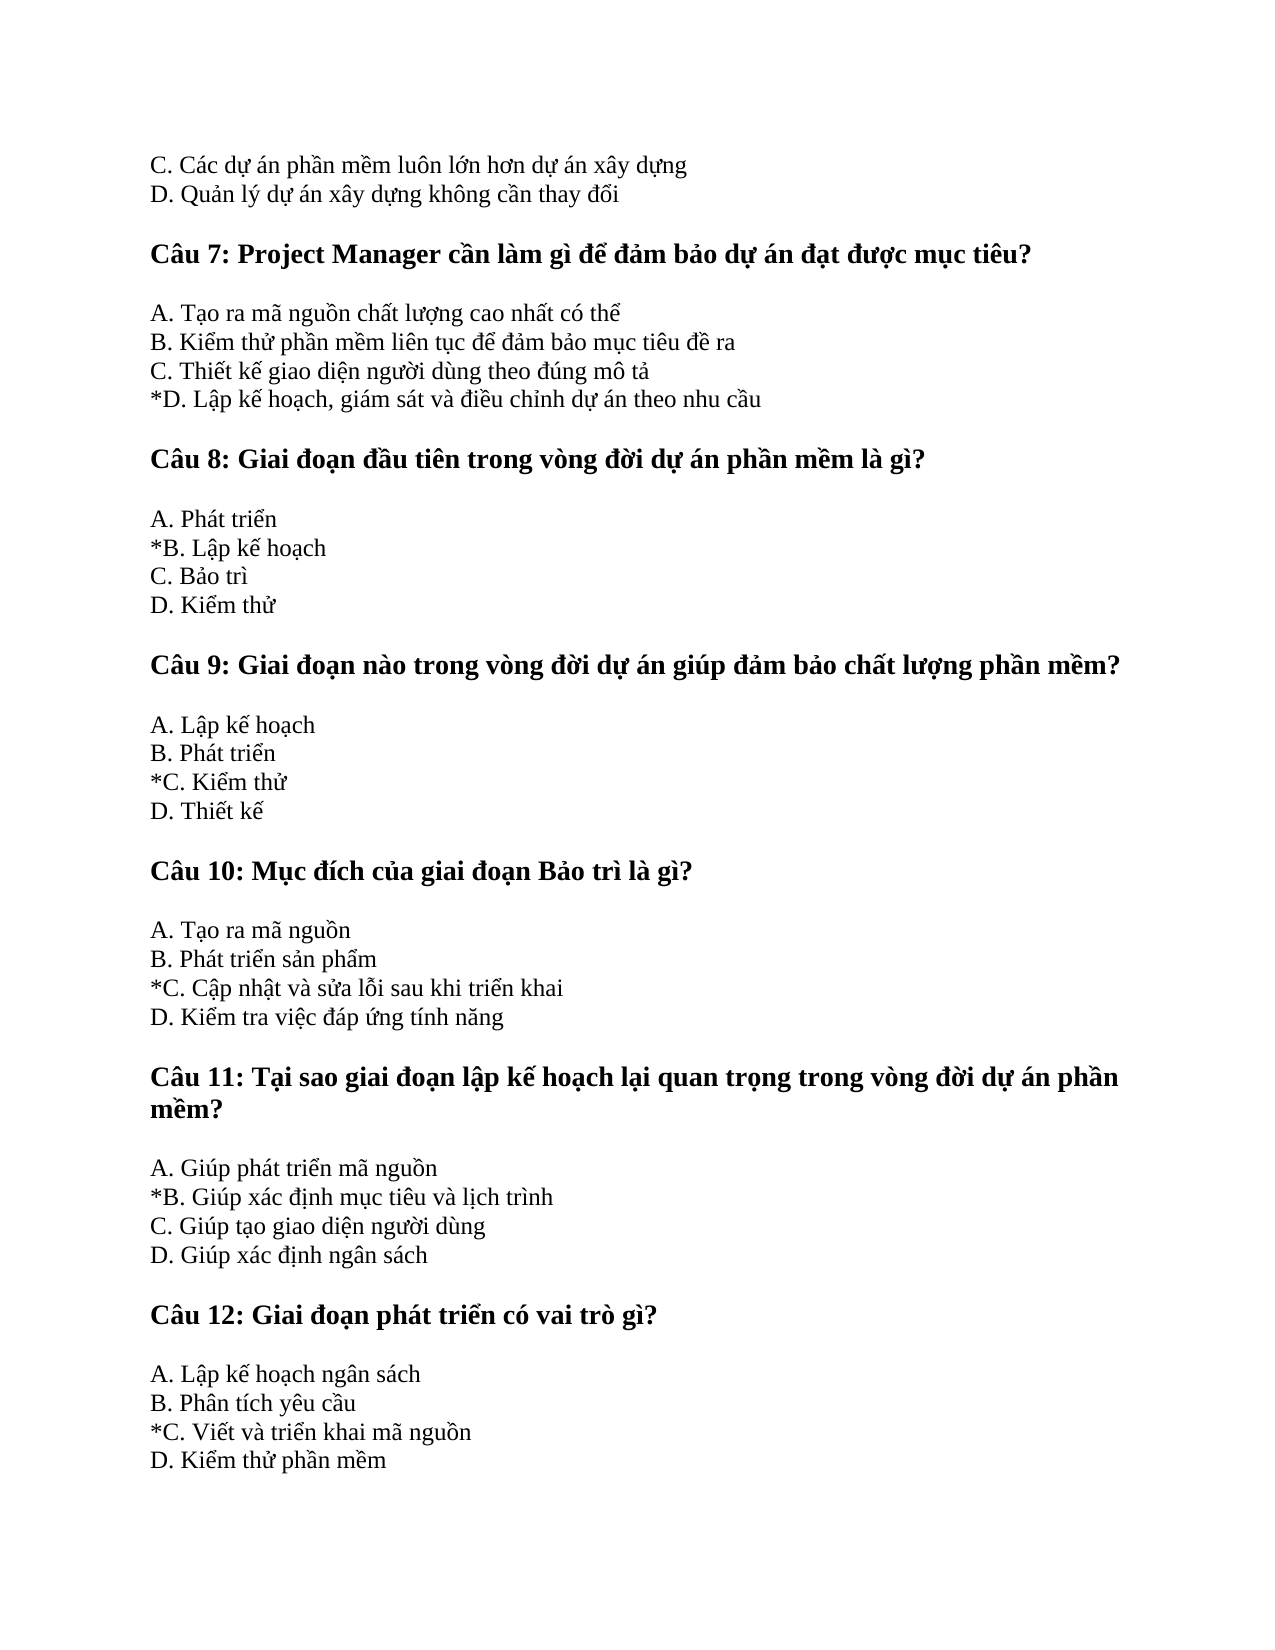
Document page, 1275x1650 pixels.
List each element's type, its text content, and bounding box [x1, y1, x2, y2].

text A. Phát triển *B. Lập kế hoạch C. Bảo trì D. Kiểm thử [150, 504, 1125, 619]
subtitle Câu 10: Mục đích của giai đoạn Bảo trì là gì? [150, 854, 1125, 886]
subtitle Câu 11: Tại sao giai đoạn lập kế hoạch lại quan trọng trong vòng đời dự án phần mềm? [150, 1059, 1125, 1124]
subtitle Câu 12: Giai đoạn phát triển có vai trò gì? [150, 1298, 1125, 1330]
subtitle Câu 9: Giai đoạn nào trong vòng đời dự án giúp đảm bảo chất lượng phần mềm? [150, 648, 1125, 681]
subtitle Câu 8: Giai đoạn đầu tiên trong vòng đời dự án phần mềm là gì? [150, 442, 1125, 475]
text A. Lập kế hoạch B. Phát triển *C. Kiểm thử D. Thiết kế [150, 710, 1125, 825]
text A. Tạo ra mã nguồn chất lượng cao nhất có thể B. Kiểm thử phần mềm liên tục để đảm bảo mục tiêu đề ra C. Thiết kế giao diện người dùng theo đúng mô tả *D. Lập kế hoạch, giám sát và điều chỉnh dự án theo nhu cầu [150, 298, 1125, 413]
subtitle Câu 7: Project Manager cần làm gì để đảm bảo dự án đạt được mục tiêu? [150, 237, 1125, 269]
text A. Tạo ra mã nguồn B. Phát triển sản phẩm *C. Cập nhật và sửa lỗi sau khi triển khai D. Kiểm tra việc đáp ứng tính năng [150, 915, 1125, 1030]
text A. Giúp phát triển mã nguồn *B. Giúp xác định mục tiêu và lịch trình C. Giúp tạo giao diện người dùng D. Giúp xác định ngân sách [150, 1153, 1125, 1268]
text A. Lập kế hoạch ngân sách B. Phân tích yêu cầu *C. Viết và triển khai mã nguồn D. Kiểm thử phần mềm [150, 1359, 1125, 1474]
